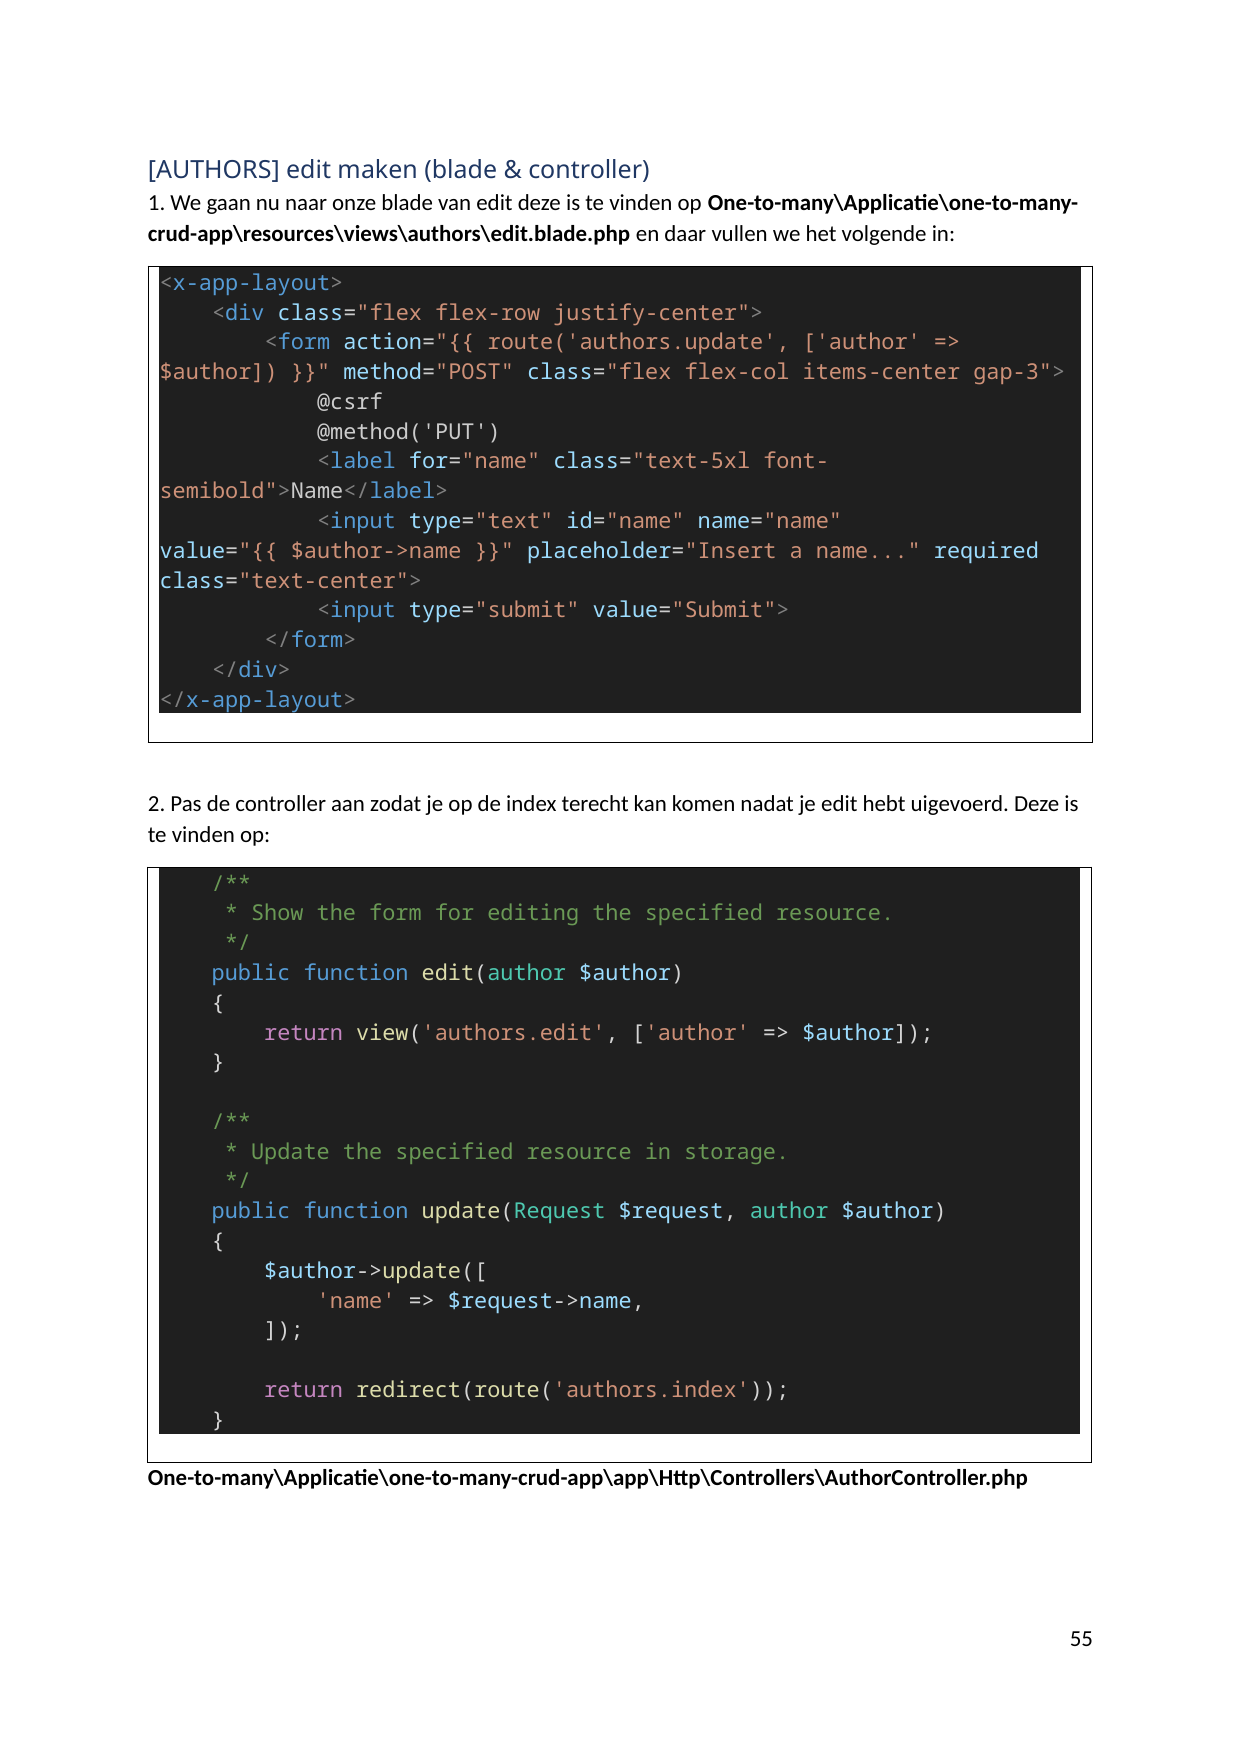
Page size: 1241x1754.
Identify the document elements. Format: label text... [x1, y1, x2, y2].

text 1. We gaan nu naar onze blade van edit deze is te vinden op One-to-many\Applicatie\one-to-many-crud-app\resources\views\authors\edit.blade.php en daar vullen we het volgende in: [148, 188, 1093, 247]
table_header /** * Show the form for editing the specified resource. */ public function edit(author $author) { return view('authors.edit', ['author' => $author]); } /** * Update the specified resource in storage. */ public function update(Request $request, author $author) { $author->update([ 'name' => $request->name, ]); return redirect(route('authors.index')); } [148, 868, 1091, 1462]
text One-to-many\Applicatie\one-to-many-crud-app\app\Http\Controllers\AuthorController.php [148, 1463, 1093, 1491]
subtitle [AUTHORS] edit maken (blade & controller) [148, 152, 1093, 186]
table_header <x-app-layout> <div class="flex flex-row justify-center"> <form action="{{ route('authors.update', ['author' => $author]) }}" method="POST" class="flex flex-col items-center gap-3"> @csrf @method('PUT') <label for="name" class="text-5xl font-semibold">Name</label> <input type="text" id="name" name="name" value="{{ $author->name }}" placeholder="Insert a name..." required class="text-center"> <input type="submit" value="Submit"> </form> </div> </x-app-layout> [149, 267, 1092, 742]
text 2. Pas de controller aan zodat je op de index terecht kan komen nadat je edit hebt uigevoerd. Deze is te vinden op: [148, 789, 1093, 848]
